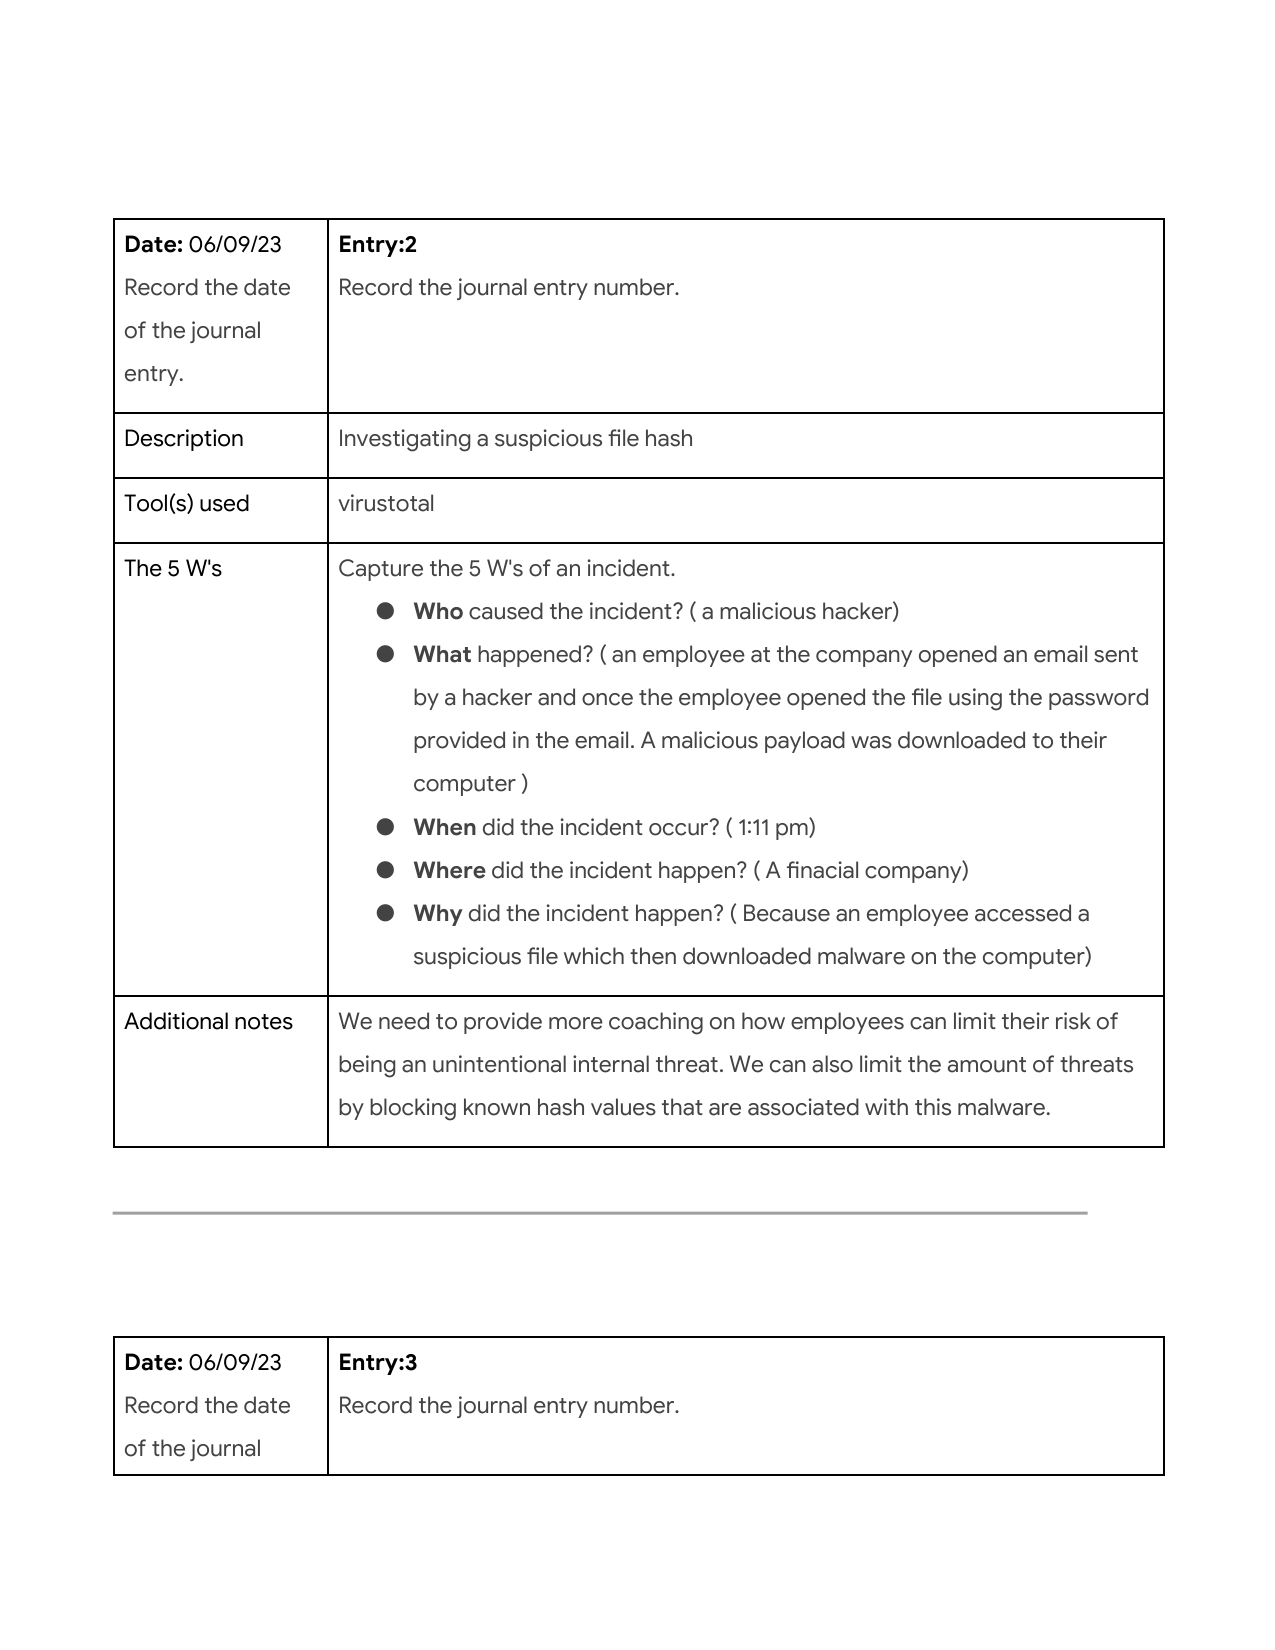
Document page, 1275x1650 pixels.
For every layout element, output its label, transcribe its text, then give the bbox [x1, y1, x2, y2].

table_cell Capture the 5 W's of an incident. Who caused the incident? ( a malicious hacker) What happened? ( an employee at the company opened an email sent by a hacker and once the employee opened the file using the password provided in the email. A malicious payload was downloaded to their computer ) When did the incident occur? ( 1:11 pm) Where did the incident happen? ( A finacial company) Why did the incident happen? ( Because an employee accessed a suspicious file which then downloaded malware on the computer) [329, 544, 1163, 994]
table_cell Investigating a suspicious file hash [329, 414, 1163, 477]
table_cell Additional notes [115, 997, 327, 1146]
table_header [329, 1338, 1163, 1474]
table_header Entry:2 Record the journal entry number. [329, 220, 1163, 412]
table_cell Description [115, 414, 327, 477]
table_cell virustotal [329, 479, 1163, 542]
table_cell The 5 W's [115, 544, 327, 994]
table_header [115, 1338, 327, 1474]
table_cell We need to provide more coaching on how employees can limit their risk of being an unintentional internal threat. We can also limit the amount of threats by blocking known hash values that are associated with this malware. [329, 997, 1163, 1146]
table_header Date: 06/09/23 Record the date of the journal entry. [115, 220, 327, 412]
table_cell Tool(s) used [115, 479, 327, 542]
